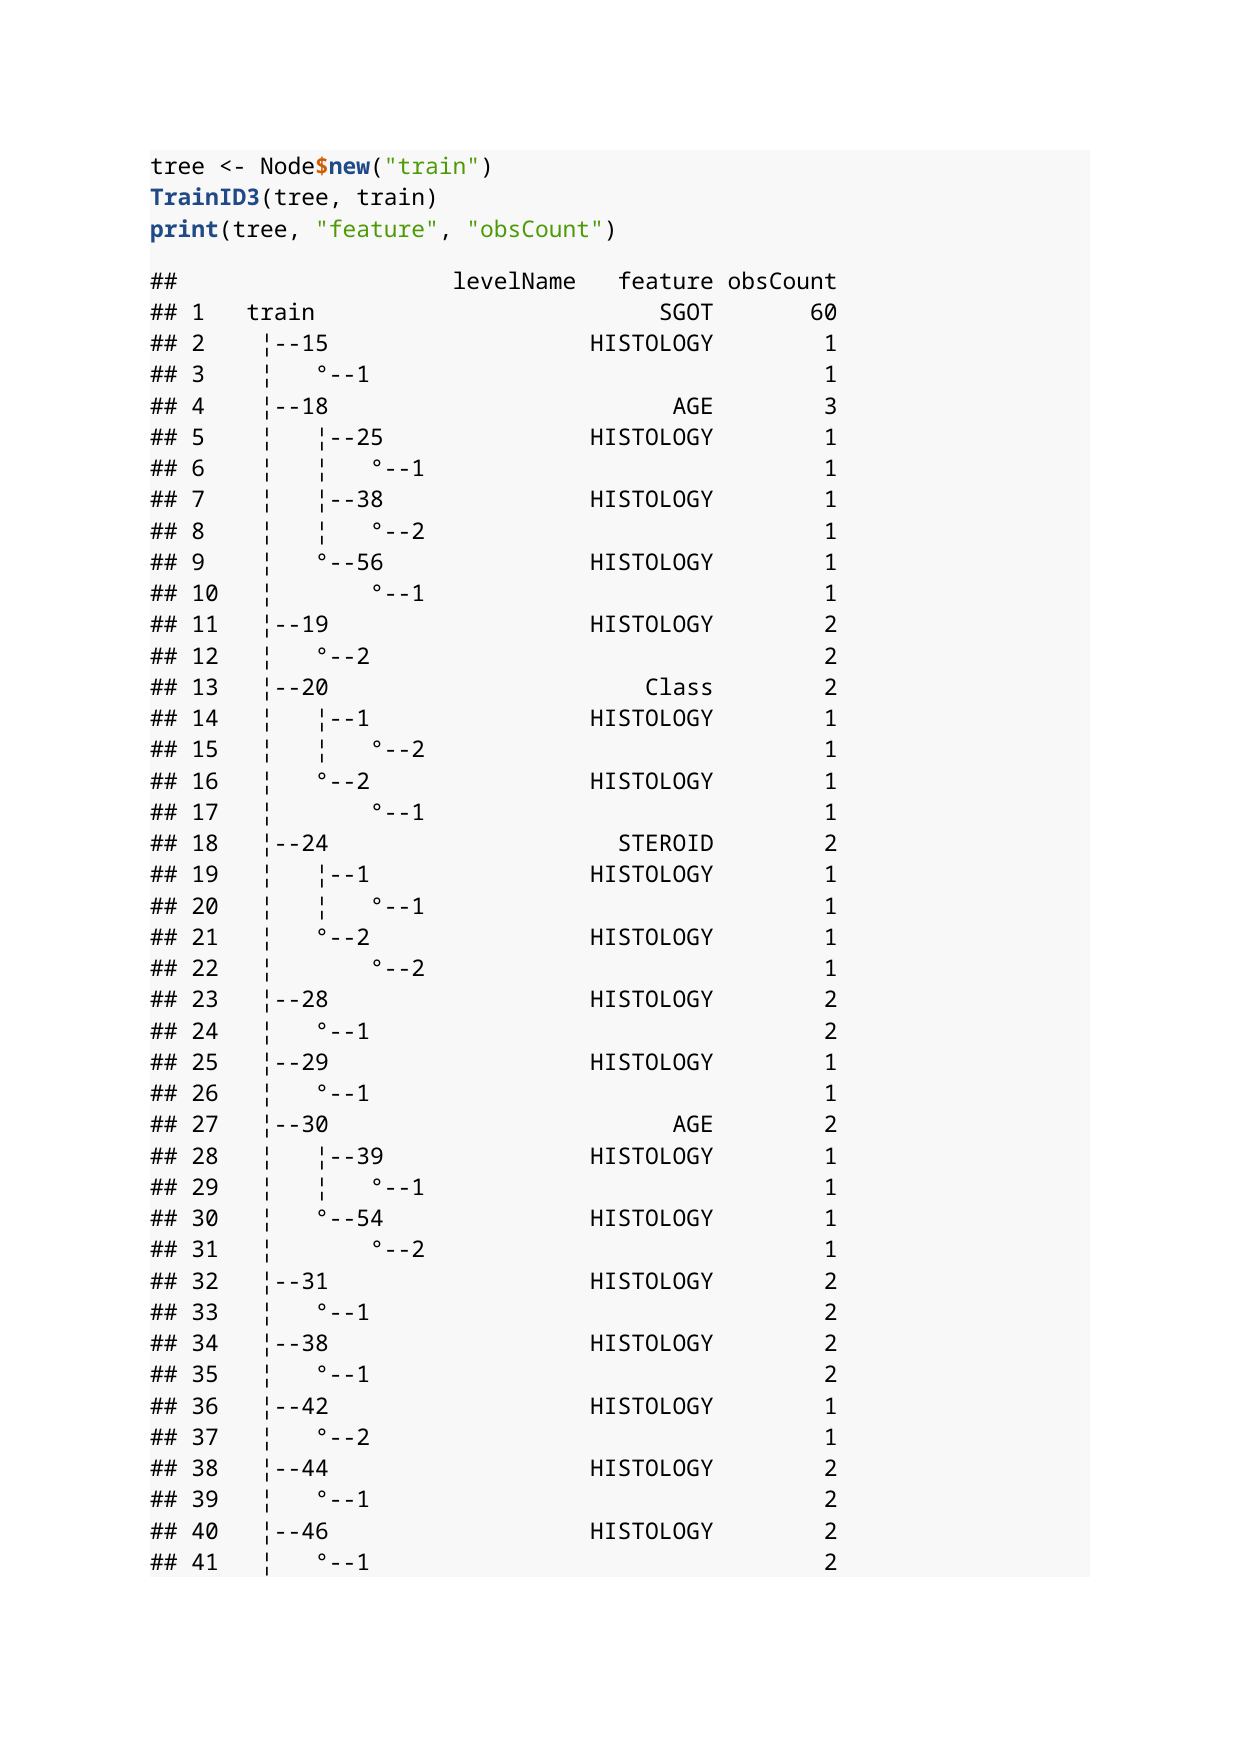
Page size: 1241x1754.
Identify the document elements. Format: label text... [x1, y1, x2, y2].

text tree <- Node$new("train") TrainID3(tree, train) print(tree, "feature", "obsCount") [150, 150, 1090, 244]
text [150, 264, 1090, 1577]
